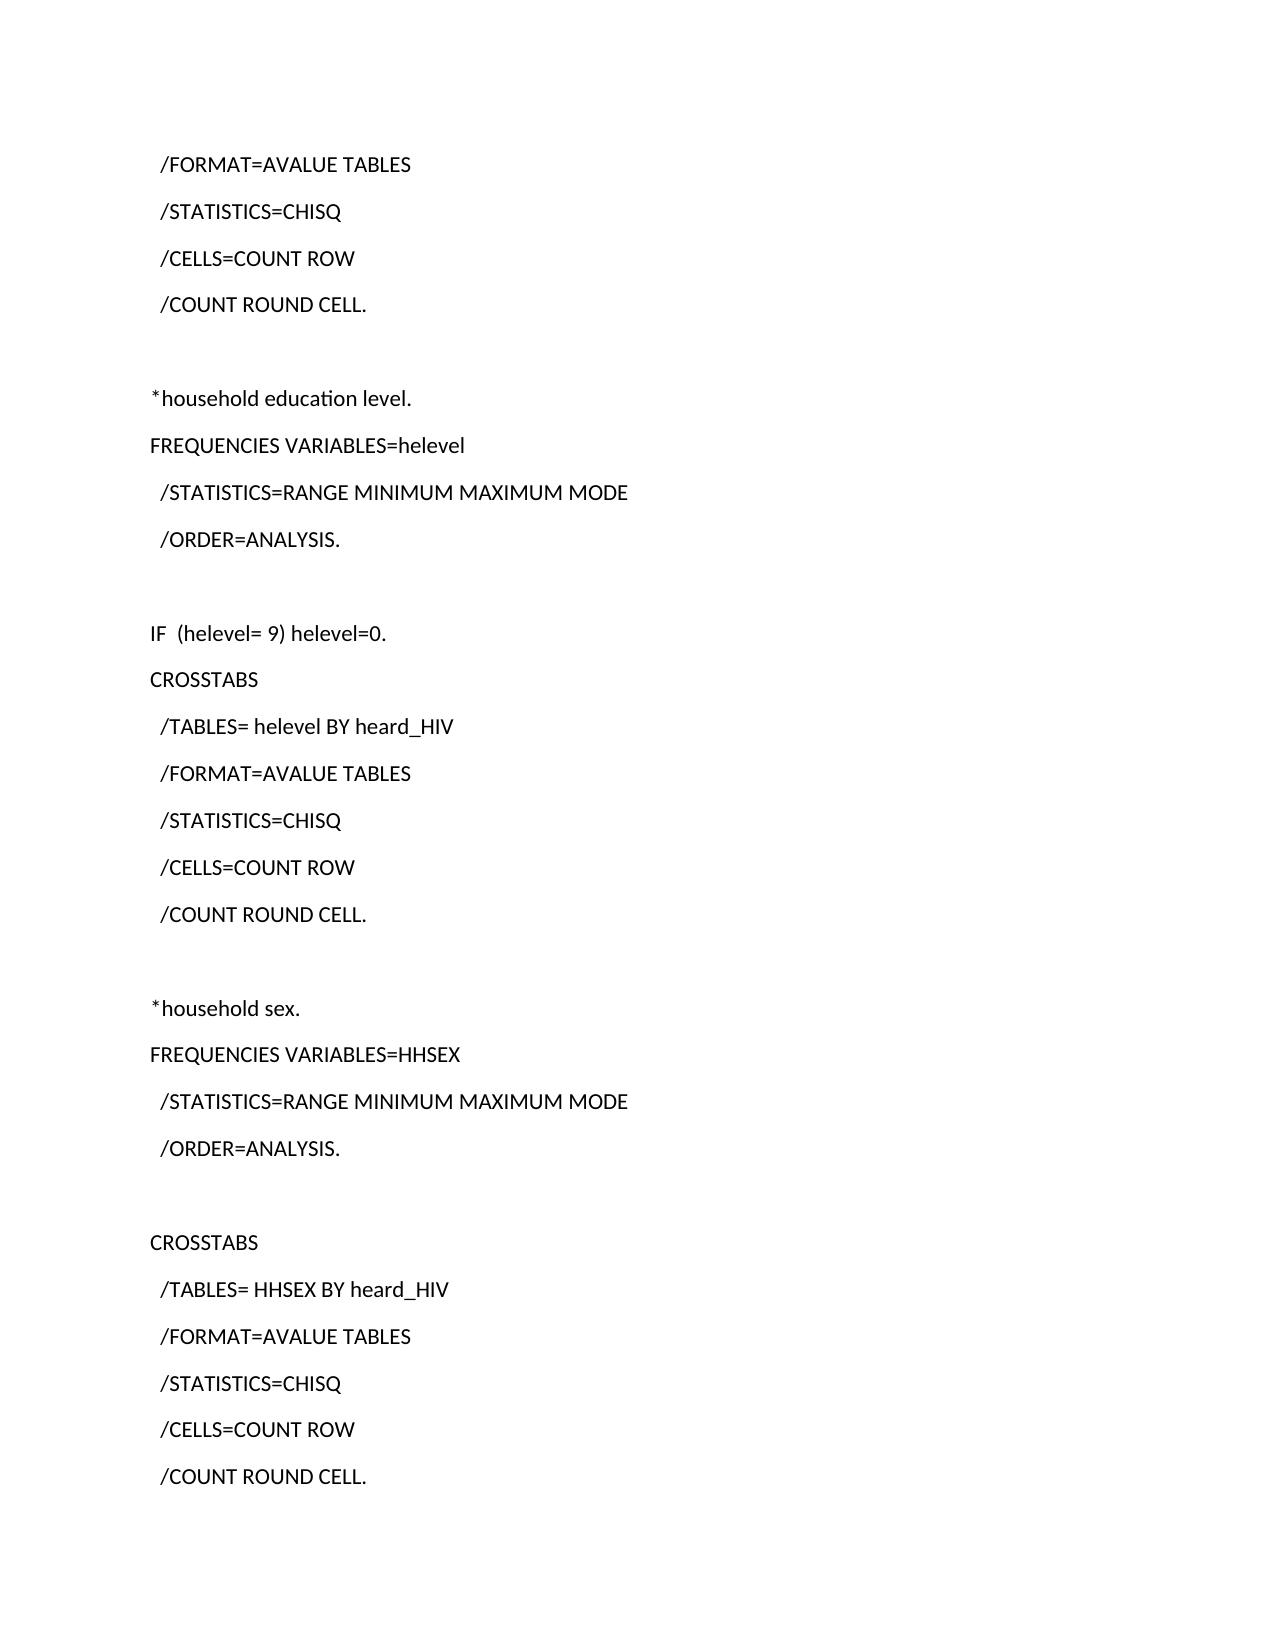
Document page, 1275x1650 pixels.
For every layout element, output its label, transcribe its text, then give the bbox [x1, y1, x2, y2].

text FREQUENCIES VARIABLES=helevel [150, 431, 1125, 459]
text CROSSTABS [150, 1228, 1125, 1256]
text /CELLS=COUNT ROW [150, 853, 1125, 881]
text CROSSTABS [150, 666, 1125, 694]
text /ORDER=ANALYSIS. [150, 1134, 1125, 1162]
text /COUNT ROUND CELL. [150, 291, 1125, 319]
text /FORMAT=AVALUE TABLES [150, 759, 1125, 787]
text /STATISTICS=CHISQ [150, 806, 1125, 834]
text /CELLS=COUNT ROW [150, 244, 1125, 272]
text /FORMAT=AVALUE TABLES [150, 150, 1125, 178]
text /STATISTICS=CHISQ [150, 1369, 1125, 1397]
text /ORDER=ANALYSIS. [150, 525, 1125, 553]
text /COUNT ROUND CELL. [150, 1462, 1125, 1491]
text /CELLS=COUNT ROW [150, 1416, 1125, 1444]
text /STATISTICS=RANGE MINIMUM MAXIMUM MODE [150, 1087, 1125, 1116]
text /FORMAT=AVALUE TABLES [150, 1322, 1125, 1350]
text /STATISTICS=RANGE MINIMUM MAXIMUM MODE [150, 478, 1125, 506]
text IF (helevel= 9) helevel=0. [150, 619, 1125, 647]
text /COUNT ROUND CELL. [150, 900, 1125, 928]
text /STATISTICS=CHISQ [150, 197, 1125, 225]
text *household education level. [150, 384, 1125, 412]
text FREQUENCIES VARIABLES=HHSEX [150, 1041, 1125, 1069]
text /TABLES= helevel BY heard_HIV [150, 712, 1125, 741]
text /TABLES= HHSEX BY heard_HIV [150, 1275, 1125, 1303]
text *household sex. [150, 994, 1125, 1022]
